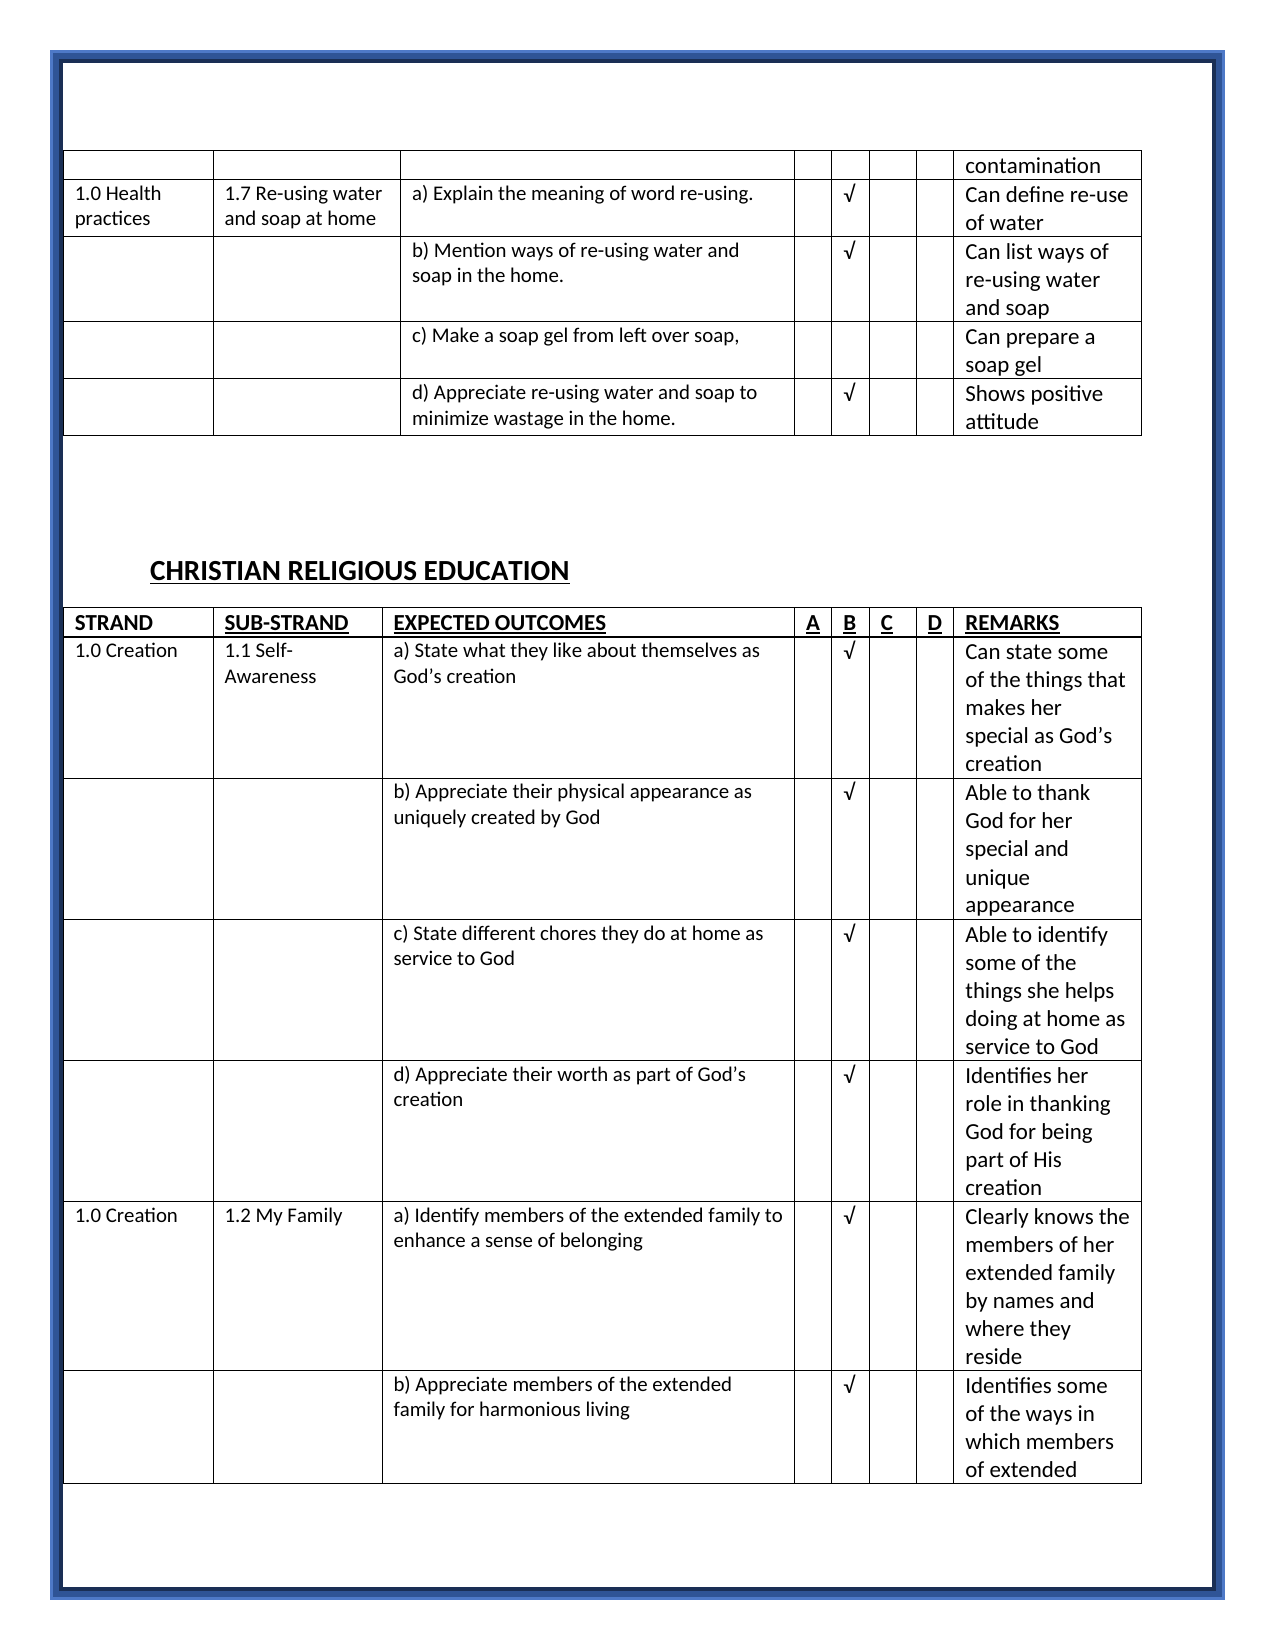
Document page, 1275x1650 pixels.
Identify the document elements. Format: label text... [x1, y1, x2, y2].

table_cell √ [832, 638, 869, 777]
table_cell [214, 151, 400, 179]
table_cell c) Make a soap gel from left over soap, [401, 322, 794, 378]
table_cell Able to identify some of the things she helps doing at home as service to God [954, 920, 1141, 1060]
table_cell [64, 920, 213, 1060]
table_cell 1.1 Self-Awareness [214, 638, 382, 777]
table_cell c) State different chores they do at home as service to God [383, 920, 794, 1060]
table_cell [870, 237, 916, 321]
table_cell [214, 379, 400, 435]
table_cell a) Identify members of the extended family to enhance a sense of belonging [383, 1202, 794, 1370]
table_cell [870, 638, 916, 777]
table_cell Can list ways of re-using water and soap [954, 237, 1141, 321]
table_cell Clearly knows the members of her extended family by names and where they reside [954, 1202, 1141, 1370]
table_cell d) Appreciate their worth as part of God’s creation [383, 1061, 794, 1201]
table_cell [214, 237, 400, 321]
table_cell [795, 322, 831, 378]
table_cell √ [832, 920, 869, 1060]
table_cell √ [832, 151, 869, 179]
table_cell [64, 1371, 213, 1483]
table_cell [917, 180, 953, 236]
table_cell [917, 638, 953, 777]
table_cell [795, 638, 831, 777]
table_cell [795, 379, 831, 435]
table_cell Able to thank God for her special and unique appearance [954, 779, 1141, 919]
table_header B [832, 608, 869, 636]
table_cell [954, 151, 1141, 179]
table_header EXPECTED OUTCOMES [383, 608, 794, 636]
table_cell [795, 151, 831, 179]
table_cell [214, 1371, 382, 1483]
table_cell [917, 379, 953, 435]
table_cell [954, 1371, 1141, 1483]
table_header SUB-STRAND [214, 608, 382, 636]
table_cell [917, 1202, 953, 1370]
table_header C [870, 608, 916, 636]
table_cell [64, 379, 213, 435]
table_cell √ [832, 779, 869, 919]
table_cell Can define re-use of water [954, 180, 1141, 236]
table_cell [870, 180, 916, 236]
table_cell [870, 1371, 916, 1483]
table_cell [64, 322, 213, 378]
table_cell [214, 322, 400, 378]
table_cell √ [832, 1202, 869, 1370]
table_cell [870, 920, 916, 1060]
table_cell 1.0 Creation [64, 1202, 213, 1370]
table_cell [870, 1061, 916, 1201]
table_cell [64, 237, 213, 321]
table_header A [795, 608, 831, 636]
table_cell [917, 779, 953, 919]
table_cell [795, 1202, 831, 1370]
table_header REMARKS [954, 608, 1141, 636]
table_cell [832, 322, 869, 378]
table_cell b) Appreciate their physical appearance as uniquely created by God [383, 779, 794, 919]
table_cell d) Appreciate re-using water and soap to minimize wastage in the home. [401, 379, 794, 435]
table_cell [64, 1061, 213, 1201]
table_cell a) State what they like about themselves as God’s creation [383, 638, 794, 777]
table_cell [870, 1202, 916, 1370]
table_cell [917, 151, 953, 179]
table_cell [383, 1371, 794, 1483]
table_cell b) Mention ways of re-using water and soap in the home. [401, 237, 794, 321]
table_cell [870, 151, 916, 179]
table_cell [795, 1371, 831, 1483]
table_cell [214, 920, 382, 1060]
table_cell √ [832, 180, 869, 236]
table_cell [795, 237, 831, 321]
table_header D [917, 608, 953, 636]
table_cell [917, 322, 953, 378]
table_cell [64, 779, 213, 919]
table_cell [795, 180, 831, 236]
text CHRISTIAN RELIGIOUS EDUCATION [150, 552, 1125, 588]
table_cell 1.2 My Family [214, 1202, 382, 1370]
table_cell Identifies her role in thanking God for being part of His creation [954, 1061, 1141, 1201]
table_cell [795, 1061, 831, 1201]
table_cell [870, 322, 916, 378]
table_cell 1.0 Health practices [64, 180, 213, 236]
table_cell [917, 920, 953, 1060]
table_cell [795, 920, 831, 1060]
table_cell √ [832, 379, 869, 435]
table_cell [795, 779, 831, 919]
table_cell Can prepare a soap gel [954, 322, 1141, 378]
table_cell [870, 379, 916, 435]
table_cell √ [832, 1371, 869, 1483]
table_cell [214, 779, 382, 919]
table_cell 1.7 Re-using water and soap at home [214, 180, 400, 236]
table_cell 1.0 Creation [64, 638, 213, 777]
table_cell [917, 237, 953, 321]
table_cell √ [832, 1061, 869, 1201]
table_cell [64, 151, 213, 179]
table_cell a) Explain the meaning of word re-using. [401, 180, 794, 236]
table_header STRAND [64, 608, 213, 636]
table_cell √ [832, 237, 869, 321]
table_cell [214, 1061, 382, 1201]
table_cell [917, 1371, 953, 1483]
table_cell Can state some of the things that makes her special as God’s creation [954, 638, 1141, 777]
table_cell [401, 151, 794, 179]
table_cell Shows positive attitude [954, 379, 1141, 435]
table_cell [917, 1061, 953, 1201]
table_cell [870, 779, 916, 919]
